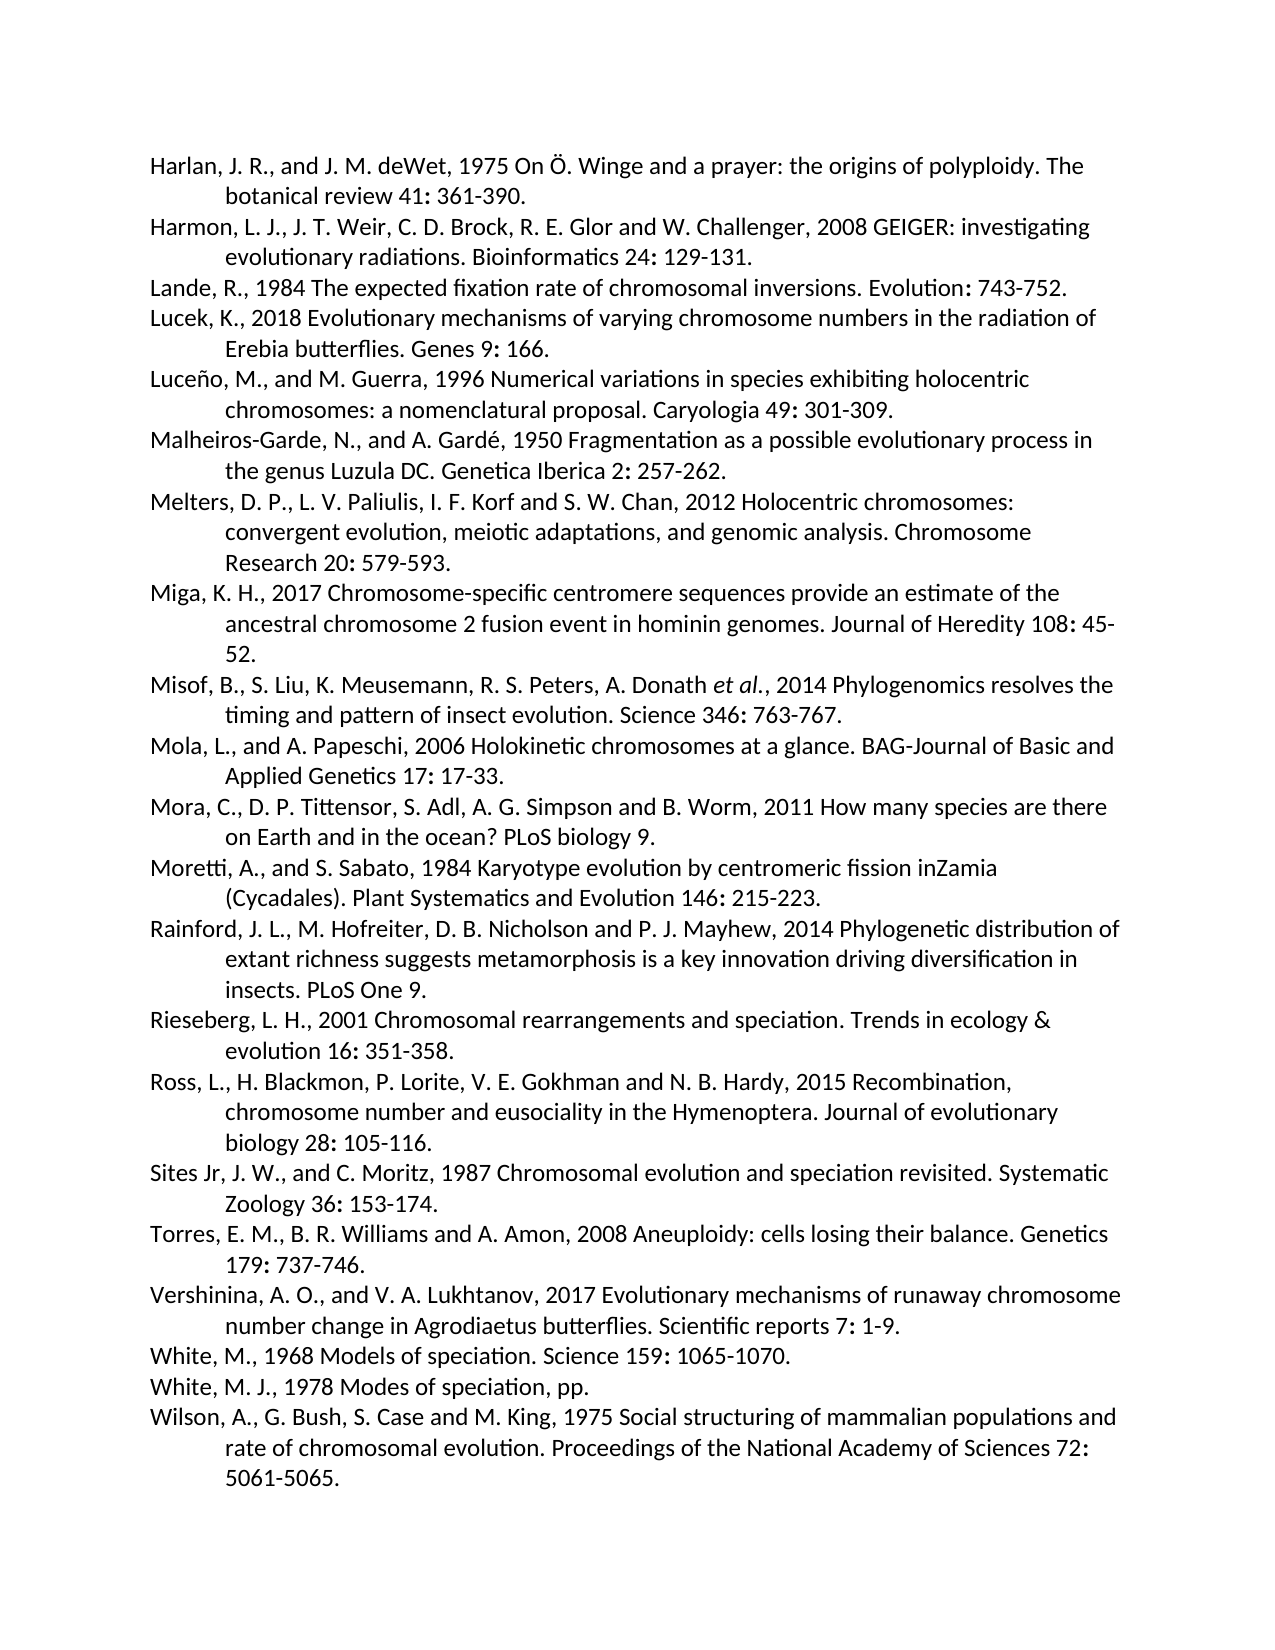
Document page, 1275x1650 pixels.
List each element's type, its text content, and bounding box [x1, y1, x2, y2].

text Rainford, J. L., M. Hofreiter, D. B. Nicholson and P. J. Mayhew, 2014 Phylogenetic distribution of extant richness suggests metamorphosis is a key innovation driving diversification in insects. PLoS One 9. [150, 913, 1125, 1004]
text Mola, L., and A. Papeschi, 2006 Holokinetic chromosomes at a glance. BAG-Journal of Basic and Applied Genetics 17: 17-33. [150, 730, 1125, 791]
text Luceño, M., and M. Guerra, 1996 Numerical variations in species exhibiting holocentric chromosomes: a nomenclatural proposal. Caryologia 49: 301-309. [150, 364, 1125, 425]
text Ross, L., H. Blackmon, P. Lorite, V. E. Gokhman and N. B. Hardy, 2015 Recombination, chromosome number and eusociality in the Hymenoptera. Journal of evolutionary biology 28: 105-116. [150, 1066, 1125, 1157]
text Rieseberg, L. H., 2001 Chromosomal rearrangements and speciation. Trends in ecology & evolution 16: 351-358. [150, 1004, 1125, 1066]
text Lucek, K., 2018 Evolutionary mechanisms of varying chromosome numbers in the radiation of Erebia butterflies. Genes 9: 166. [150, 303, 1125, 364]
text Vershinina, A. O., and V. A. Lukhtanov, 2017 Evolutionary mechanisms of runaway chromosome number change in Agrodiaetus butterflies. Scientific reports 7: 1-9. [150, 1279, 1125, 1340]
text Harmon, L. J., J. T. Weir, C. D. Brock, R. E. Glor and W. Challenger, 2008 GEIGER: investigating evolutionary radiations. Bioinformatics 24: 129-131. [150, 211, 1125, 272]
text Mora, C., D. P. Tittensor, S. Adl, A. G. Simpson and B. Worm, 2011 How many species are there on Earth and in the ocean? PLoS biology 9. [150, 791, 1125, 852]
text Wilson, A., G. Bush, S. Case and M. King, 1975 Social structuring of mammalian populations and rate of chromosomal evolution. Proceedings of the National Academy of Sciences 72: 5061-5065. [150, 1401, 1125, 1493]
text Miga, K. H., 2017 Chromosome-specific centromere sequences provide an estimate of the ancestral chromosome 2 fusion event in hominin genomes. Journal of Heredity 108: 45-52. [150, 577, 1125, 669]
text Melters, D. P., L. V. Paliulis, I. F. Korf and S. W. Chan, 2012 Holocentric chromosomes: convergent evolution, meiotic adaptations, and genomic analysis. Chromosome Research 20: 579-593. [150, 486, 1125, 577]
text Sites Jr, J. W., and C. Moritz, 1987 Chromosomal evolution and speciation revisited. Systematic Zoology 36: 153-174. [150, 1157, 1125, 1218]
text White, M. J., 1978 Modes of speciation, pp. [150, 1371, 1125, 1401]
text Torres, E. M., B. R. Williams and A. Amon, 2008 Aneuploidy: cells losing their balance. Genetics 179: 737-746. [150, 1218, 1125, 1279]
text White, M., 1968 Models of speciation. Science 159: 1065-1070. [150, 1340, 1125, 1371]
text Malheiros-Garde, N., and A. Gardé, 1950 Fragmentation as a possible evolutionary process in the genus Luzula DC. Genetica Iberica 2: 257-262. [150, 425, 1125, 486]
text Misof, B., S. Liu, K. Meusemann, R. S. Peters, A. Donath et al., 2014 Phylogenomics resolves the timing and pattern of insect evolution. Science 346: 763-767. [150, 669, 1125, 730]
text Lande, R., 1984 The expected fixation rate of chromosomal inversions. Evolution: 743-752. [150, 272, 1125, 303]
text Moretti, A., and S. Sabato, 1984 Karyotype evolution by centromeric fission inZamia (Cycadales). Plant Systematics and Evolution 146: 215-223. [150, 852, 1125, 913]
text Harlan, J. R., and J. M. deWet, 1975 On Ö. Winge and a prayer: the origins of polyploidy. The botanical review 41: 361-390. [150, 150, 1125, 211]
